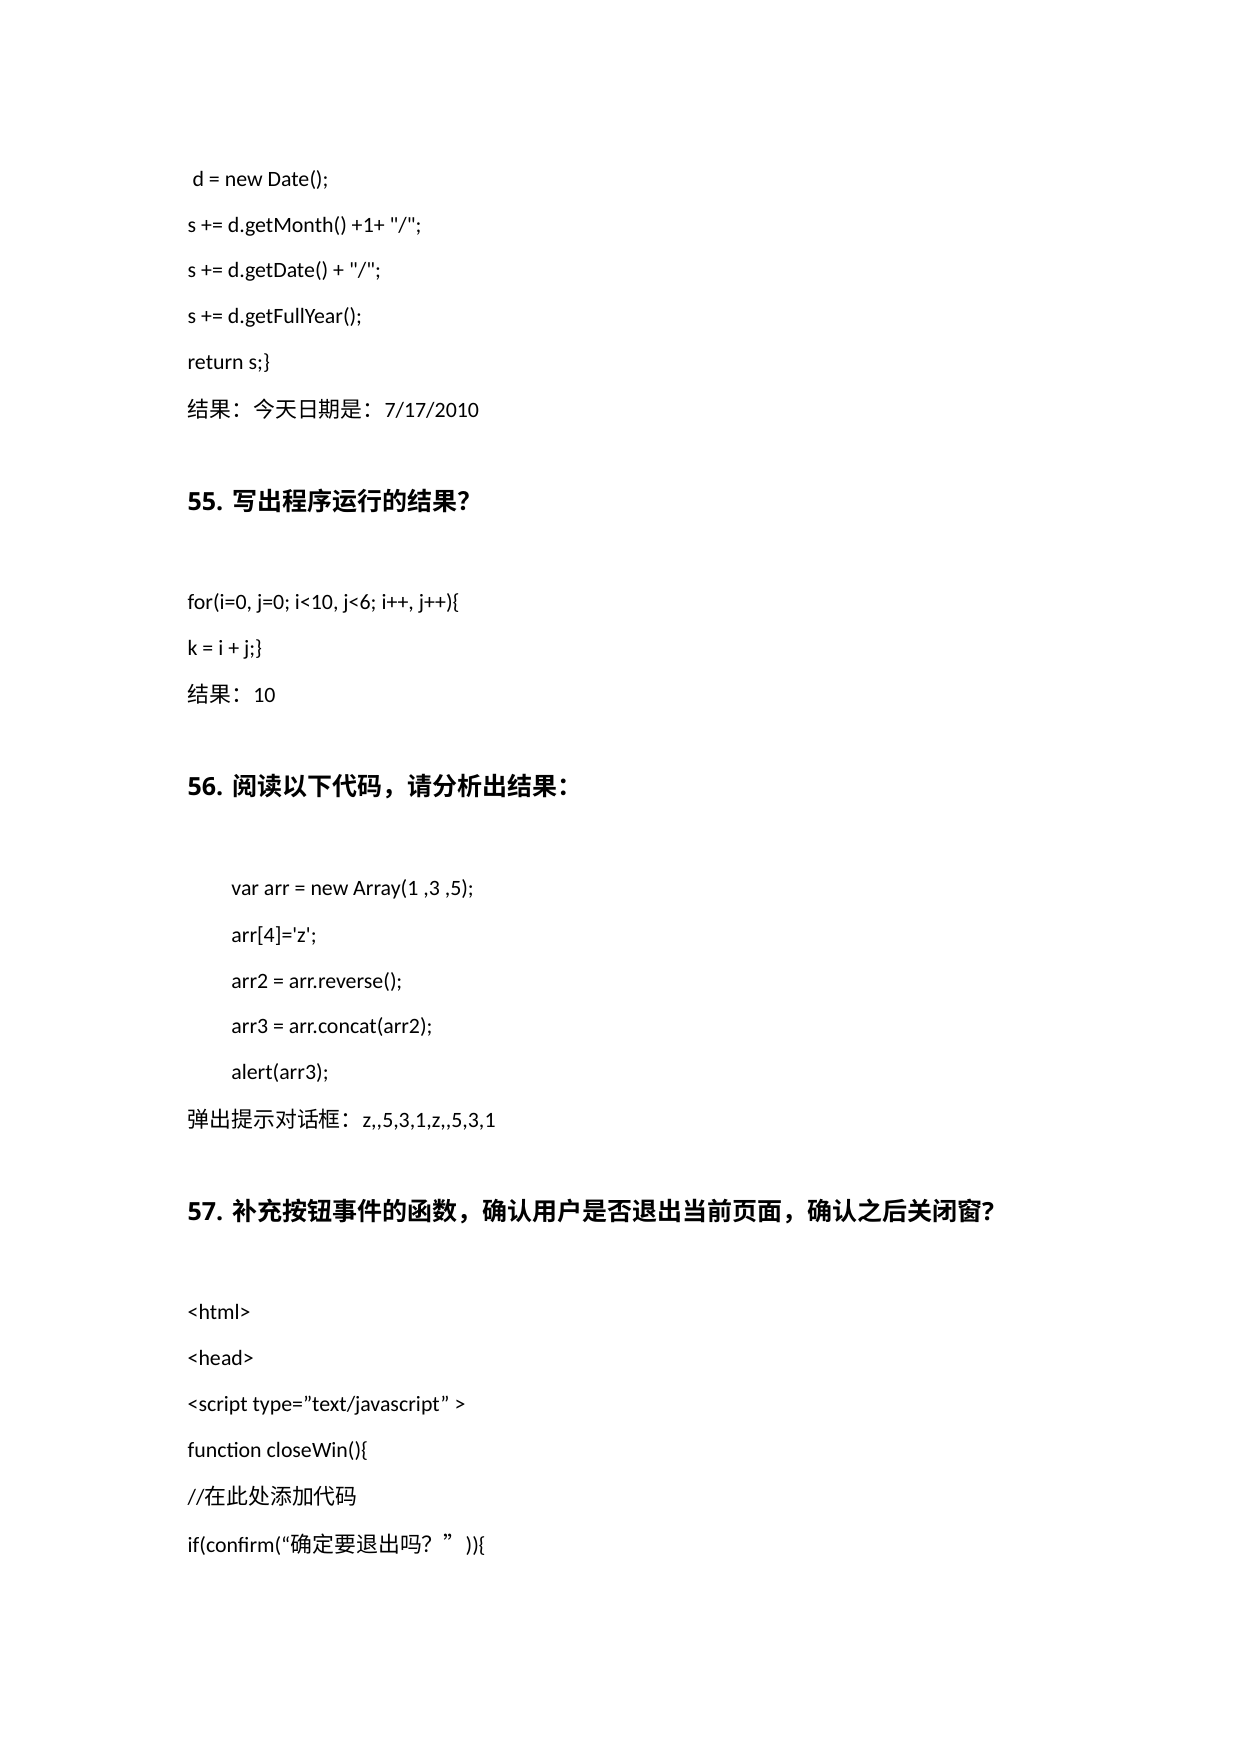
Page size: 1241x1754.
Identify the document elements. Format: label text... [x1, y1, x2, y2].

text 写出程序运行的结果？ [187, 467, 1053, 532]
text //在此处添加代码 [187, 1479, 1053, 1511]
text function closeWin(){ [187, 1433, 1053, 1465]
text s += d.getMonth() +1+ "/"; [187, 208, 1053, 240]
text alert(arr3); [187, 1056, 1053, 1088]
text arr3 = arr.concat(arr2); [187, 1010, 1053, 1042]
text d = new Date(); [187, 162, 1053, 194]
text k = i + j;} [187, 631, 1053, 663]
text 结果：今天日期是：7/17/2010 [187, 391, 1053, 424]
text 结果：10 [187, 677, 1053, 709]
text s += d.getDate() + "/"; [187, 254, 1053, 286]
text s += d.getFullYear(); [187, 299, 1053, 332]
text 阅读以下代码，请分析出结果： [187, 752, 1053, 817]
text <script type=”text/javascript” > [187, 1387, 1053, 1419]
text return s;} [187, 345, 1053, 378]
text arr2 = arr.reverse(); [187, 964, 1053, 996]
text <head> [187, 1341, 1053, 1374]
text 补充按钮事件的函数，确认用户是否退出当前页面，确认之后关闭窗? [187, 1177, 1053, 1242]
text <html> [187, 1295, 1053, 1328]
text arr[4]='z'; [187, 918, 1053, 951]
text if(confirm(“确定要退出吗？”)){ [187, 1527, 1053, 1559]
text var arr = new Array(1 ,3 ,5); [187, 871, 1053, 903]
text 弹出提示对话框：z,,5,3,1,z,,5,3,1 [187, 1101, 1053, 1134]
text for(i=0, j=0; i<10, j<6; i++, j++){ [187, 585, 1053, 618]
